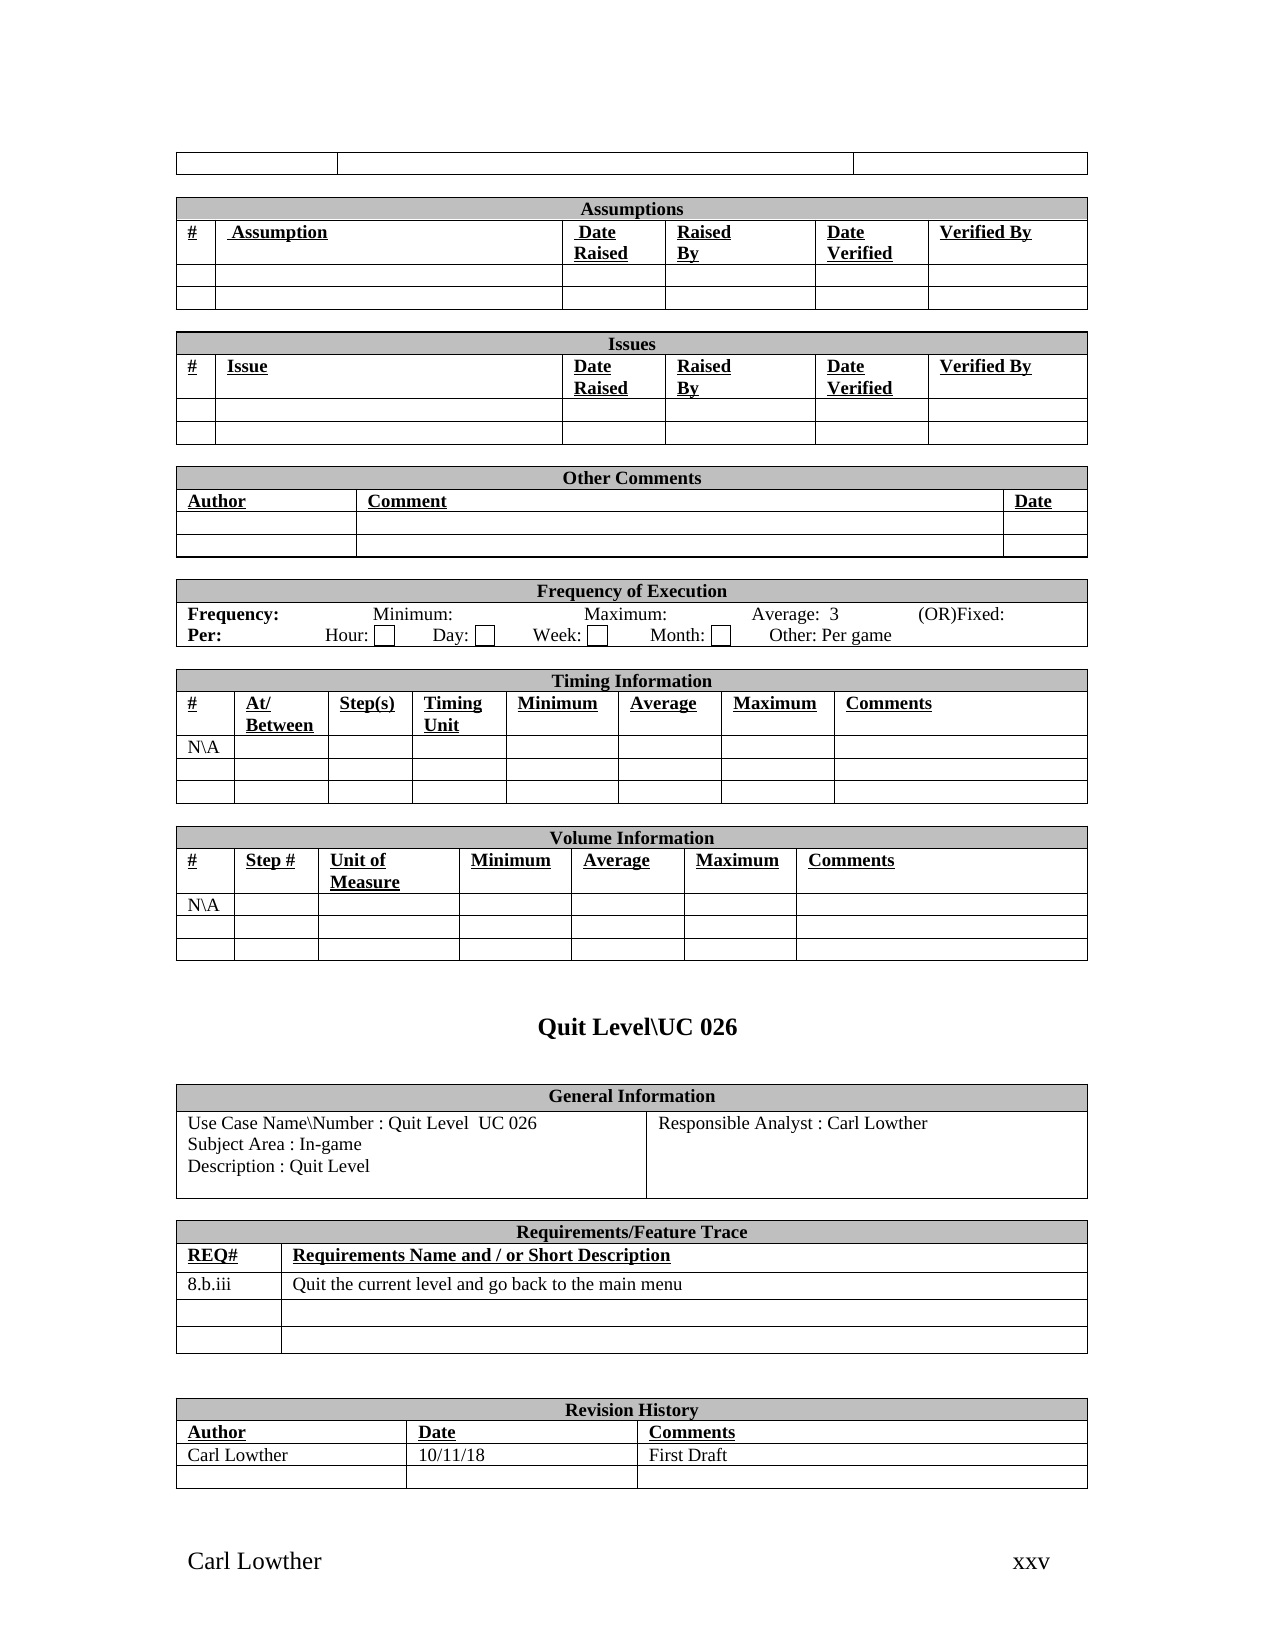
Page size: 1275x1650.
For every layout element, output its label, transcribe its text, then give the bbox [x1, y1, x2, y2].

table_cell [216, 422, 562, 443]
table_cell Unit of Measure [319, 849, 459, 892]
table_cell First Draft [638, 1444, 1087, 1465]
table_cell [235, 916, 318, 938]
table_cell [563, 399, 665, 421]
table_cell Author [177, 1421, 406, 1443]
table_cell [1004, 535, 1087, 556]
table_cell [329, 759, 412, 780]
table_cell Date Verified [816, 355, 928, 398]
table_cell [235, 759, 328, 780]
table_cell Date Verified [816, 221, 928, 264]
table_cell Timing Unit [413, 692, 506, 735]
table_cell [460, 916, 571, 938]
table_cell [638, 1466, 1087, 1488]
table_cell [319, 894, 459, 915]
table_cell [685, 894, 796, 915]
table_cell [177, 399, 215, 421]
table_header Issues [177, 333, 1087, 354]
table_header Other Comments [177, 467, 1087, 489]
table_cell [572, 894, 684, 915]
table_cell [235, 781, 328, 803]
table_header Volume Information [177, 827, 1087, 848]
table_cell [216, 287, 562, 309]
table_cell Requirements Name and / or Short Description [282, 1244, 1087, 1272]
table_cell [816, 287, 928, 309]
table_cell # [177, 355, 215, 398]
table_cell [929, 287, 1087, 309]
subtitle Quit Level\UC 026 [187, 1012, 1087, 1040]
table_cell [563, 287, 665, 309]
table_cell [235, 939, 318, 960]
table_cell [797, 916, 1087, 938]
table_cell [835, 736, 1087, 758]
table_cell Date [407, 1421, 637, 1443]
table_cell Assumption [216, 221, 562, 264]
table_cell Raised By [666, 355, 815, 398]
table_cell # [177, 221, 215, 264]
table_cell [329, 781, 412, 803]
table_cell [816, 399, 928, 421]
table_cell Date Raised [563, 355, 665, 398]
table_cell Date [1004, 490, 1087, 511]
table_cell [235, 894, 318, 915]
table_cell [666, 287, 815, 309]
table_cell [282, 1327, 1087, 1353]
table_cell N\A [177, 736, 234, 758]
table_cell Issue [216, 355, 562, 398]
table_cell Minimum [507, 692, 618, 735]
table_cell Average [572, 849, 684, 892]
table_cell [216, 265, 562, 286]
table_cell Minimum [460, 849, 571, 892]
table_cell [413, 736, 506, 758]
table_cell [929, 399, 1087, 421]
table_cell Comment [357, 490, 1003, 511]
table_cell Step # [235, 849, 318, 892]
table_cell [319, 916, 459, 938]
table_cell [413, 781, 506, 803]
table_cell [572, 916, 684, 938]
table_cell Use Case Name\Number : Quit Level UC 026 Subject Area : In-game Description : Quit Level [177, 1112, 646, 1198]
table_cell Verified By [929, 355, 1087, 398]
table_cell # [177, 692, 234, 735]
table_cell [329, 736, 412, 758]
table_cell [816, 422, 928, 443]
table_cell [177, 287, 215, 309]
table_cell [177, 422, 215, 443]
table_cell [563, 422, 665, 443]
table_cell Raised By [666, 221, 815, 264]
table_cell Date Raised [563, 221, 665, 264]
table_cell [460, 894, 571, 915]
table_cell [563, 265, 665, 286]
table_cell [177, 939, 234, 960]
table_cell [929, 265, 1087, 286]
table_cell [177, 535, 356, 556]
table_cell [177, 1327, 281, 1353]
table_cell [685, 916, 796, 938]
table_header General Information [177, 1085, 1087, 1111]
table_cell [666, 399, 815, 421]
table_cell [835, 759, 1087, 780]
table_cell [177, 265, 215, 286]
table_cell At/ Between [235, 692, 328, 735]
table_cell [507, 781, 618, 803]
table_cell [177, 916, 234, 938]
table_cell Maximum [722, 692, 834, 735]
table_cell [235, 736, 328, 758]
table_cell [413, 759, 506, 780]
table_cell [407, 1466, 637, 1488]
table_cell Verified By [929, 221, 1087, 264]
table_cell 8.b.iii [177, 1273, 281, 1299]
table_cell Responsible Analyst : Carl Lowther [647, 1112, 1087, 1198]
table_cell Comments [835, 692, 1087, 735]
table_cell [357, 512, 1003, 534]
table_cell [507, 736, 618, 758]
table_cell [1004, 512, 1087, 534]
table_cell REQ# [177, 1244, 281, 1272]
table_cell Average [619, 692, 721, 735]
table_header Revision History [177, 1399, 1087, 1420]
table_cell [177, 1300, 281, 1326]
table_header Assumptions [177, 198, 1087, 219]
table_cell [854, 153, 1087, 174]
table_cell # [177, 849, 234, 892]
table_cell Frequency: Minimum: Maximum: Average: 3 (OR)Fixed: Per: Hour: Day: Week: Month: Other: Per game [177, 603, 1087, 646]
table_cell [216, 399, 562, 421]
table_cell [835, 781, 1087, 803]
table_cell Quit the current level and go back to the main menu [282, 1273, 1087, 1299]
table_cell [338, 153, 853, 174]
table_cell [460, 939, 571, 960]
table_cell [619, 781, 721, 803]
table_cell [177, 1466, 406, 1488]
table_cell [319, 939, 459, 960]
table_cell Comments [638, 1421, 1087, 1443]
table_cell 10/11/18 [407, 1444, 637, 1465]
table_cell [816, 265, 928, 286]
table_cell [685, 939, 796, 960]
table_cell [357, 535, 1003, 556]
table_cell [666, 422, 815, 443]
table_cell [929, 422, 1087, 443]
table_cell Comments [797, 849, 1087, 892]
table_cell Maximum [685, 849, 796, 892]
table_header Timing Information [177, 670, 1087, 691]
table_cell [282, 1300, 1087, 1326]
table_cell [666, 265, 815, 286]
table_cell [177, 759, 234, 780]
table_cell [722, 781, 834, 803]
table_cell [177, 512, 356, 534]
table_cell [177, 781, 234, 803]
table_cell Author [177, 490, 356, 511]
table_cell [797, 939, 1087, 960]
table_header Frequency of Execution [177, 580, 1087, 602]
table_cell Step(s) [329, 692, 412, 735]
table_cell [619, 736, 721, 758]
table_cell [722, 759, 834, 780]
table_cell [619, 759, 721, 780]
table_cell [797, 894, 1087, 915]
table_cell Carl Lowther [177, 1444, 406, 1465]
table_header Requirements/Feature Trace [177, 1221, 1087, 1243]
table_cell [507, 759, 618, 780]
table_cell [722, 736, 834, 758]
table_cell N\A [177, 894, 234, 915]
table_cell [177, 153, 337, 174]
table_cell [572, 939, 684, 960]
